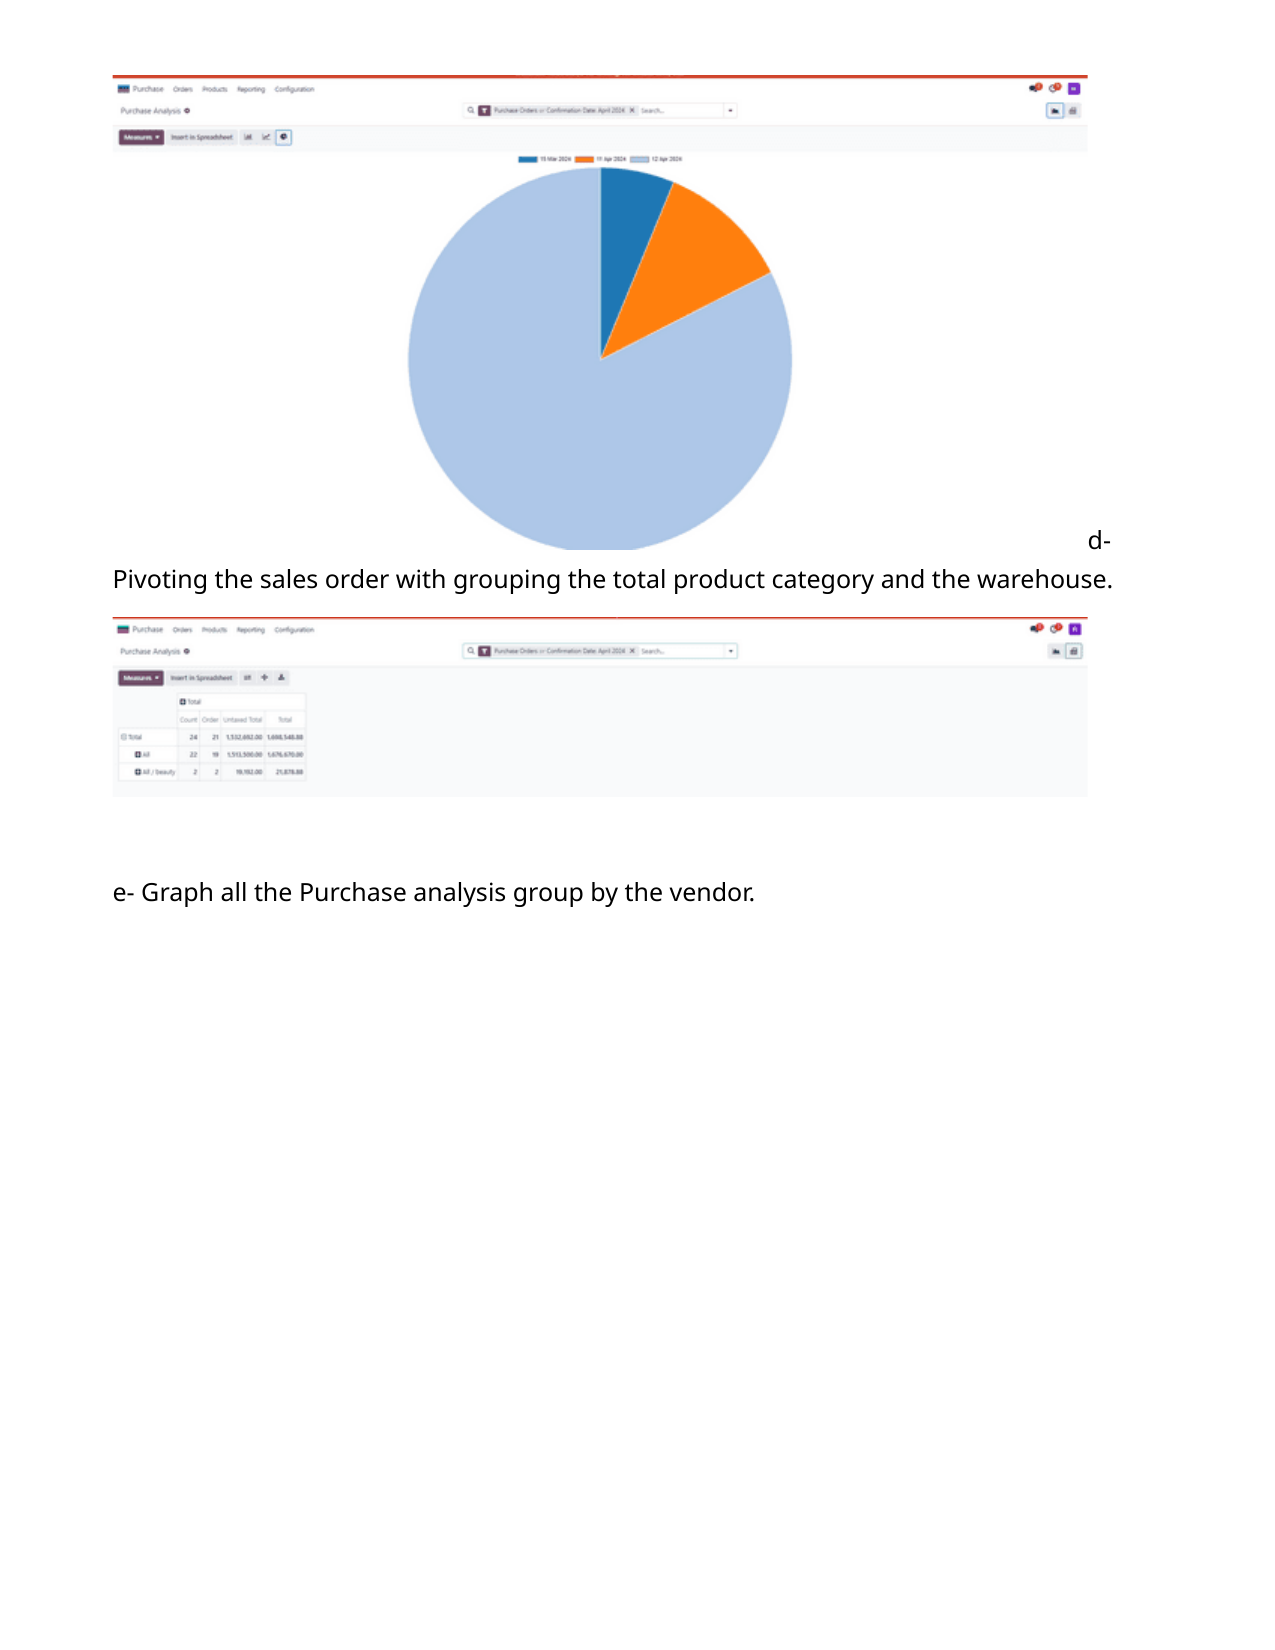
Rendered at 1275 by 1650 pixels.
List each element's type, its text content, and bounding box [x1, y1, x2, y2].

picture [112, 617, 1088, 797]
text e- Graph all the Purchase analysis group by the vendor. [112, 874, 1200, 909]
picture [112, 75, 1088, 550]
